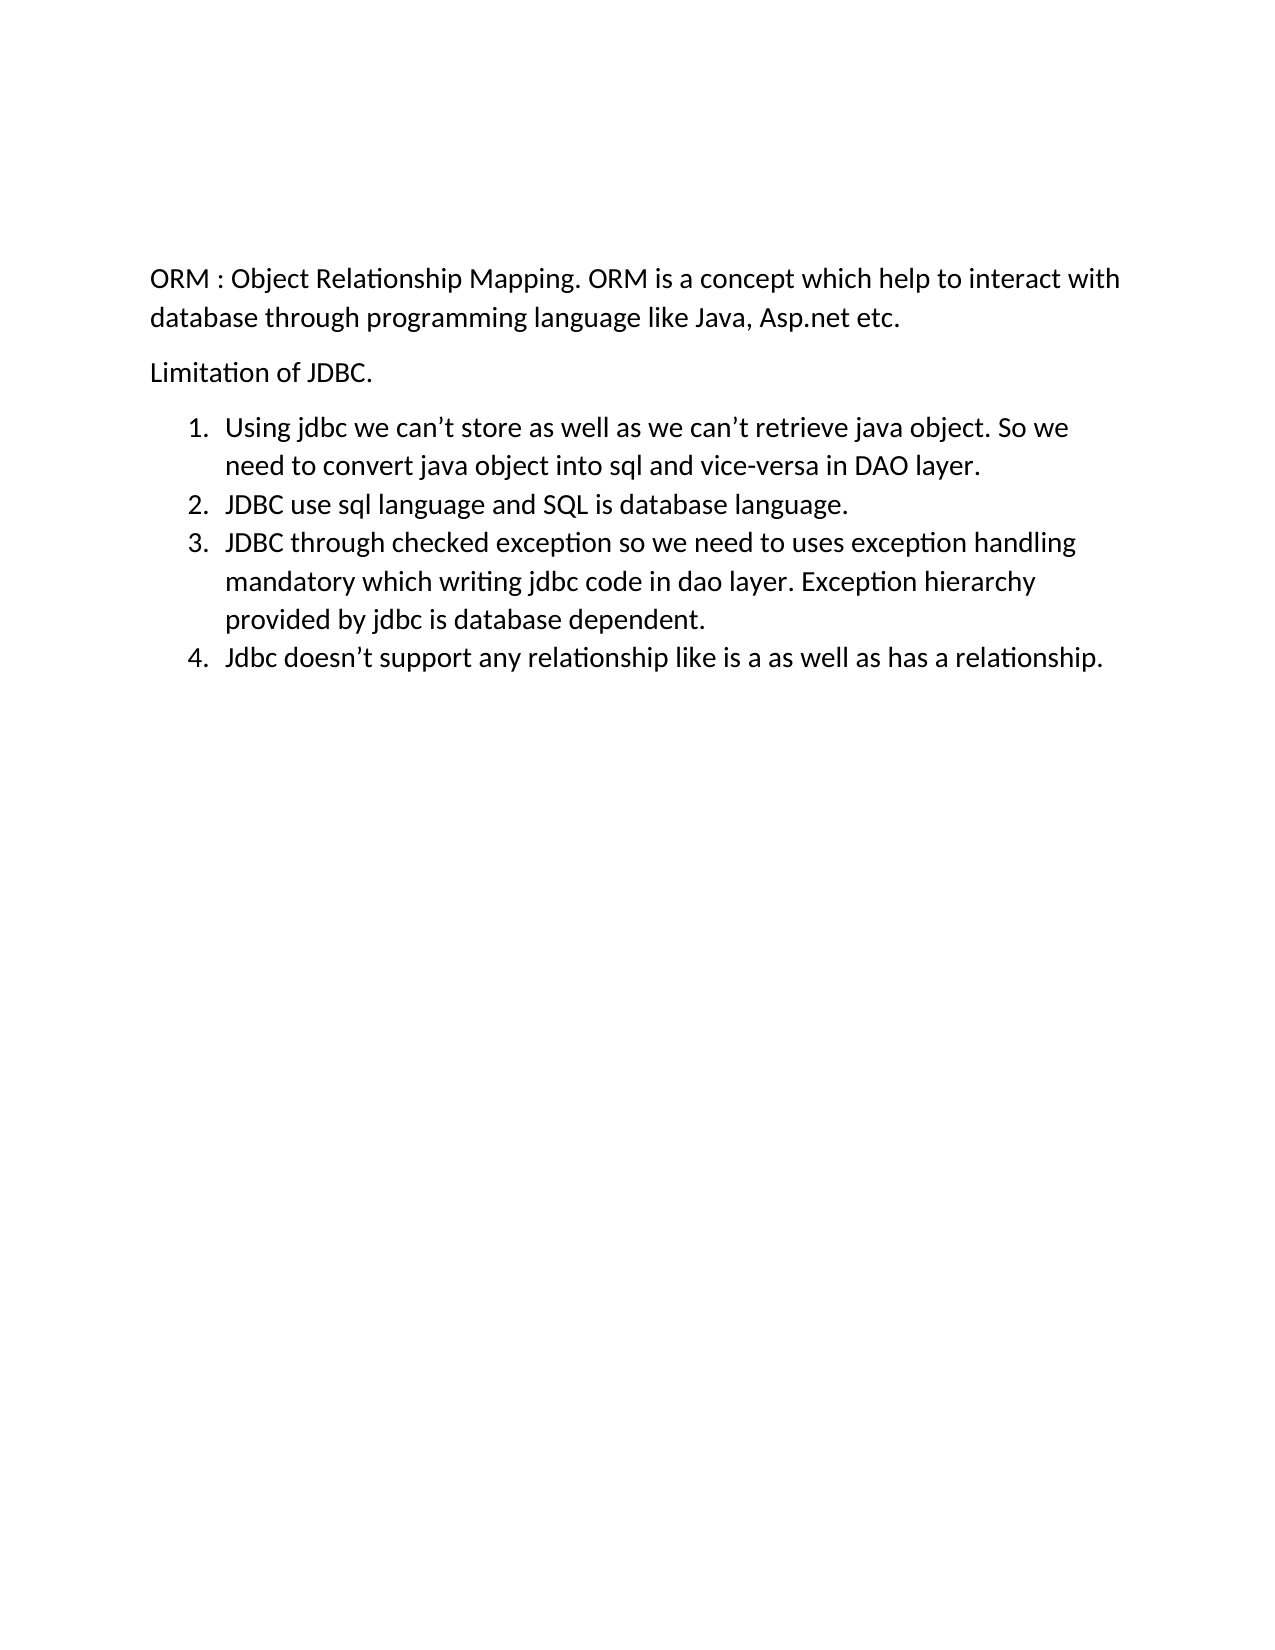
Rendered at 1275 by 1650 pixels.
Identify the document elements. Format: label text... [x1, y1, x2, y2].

text Limitation of JDBC. [150, 354, 1125, 389]
list JDBC through checked exception so we need to uses exception handling mandatory which writing jdbc code in dao layer. Exception hierarchy provided by jdbc is database dependent. [187, 524, 1125, 637]
list Using jdbc we can’t store as well as we can’t retrieve java object. So we need to convert java object into sql and vice-versa in DAO layer. [187, 409, 1125, 483]
list Jdbc doesn’t support any relationship like is a as well as has a relationship. [187, 639, 1125, 675]
list JDBC use sql language and SQL is database language. [187, 486, 1125, 521]
text ORM : Object Relationship Mapping. ORM is a concept which help to interact with database through programming language like Java, Asp.net etc. [150, 260, 1125, 334]
